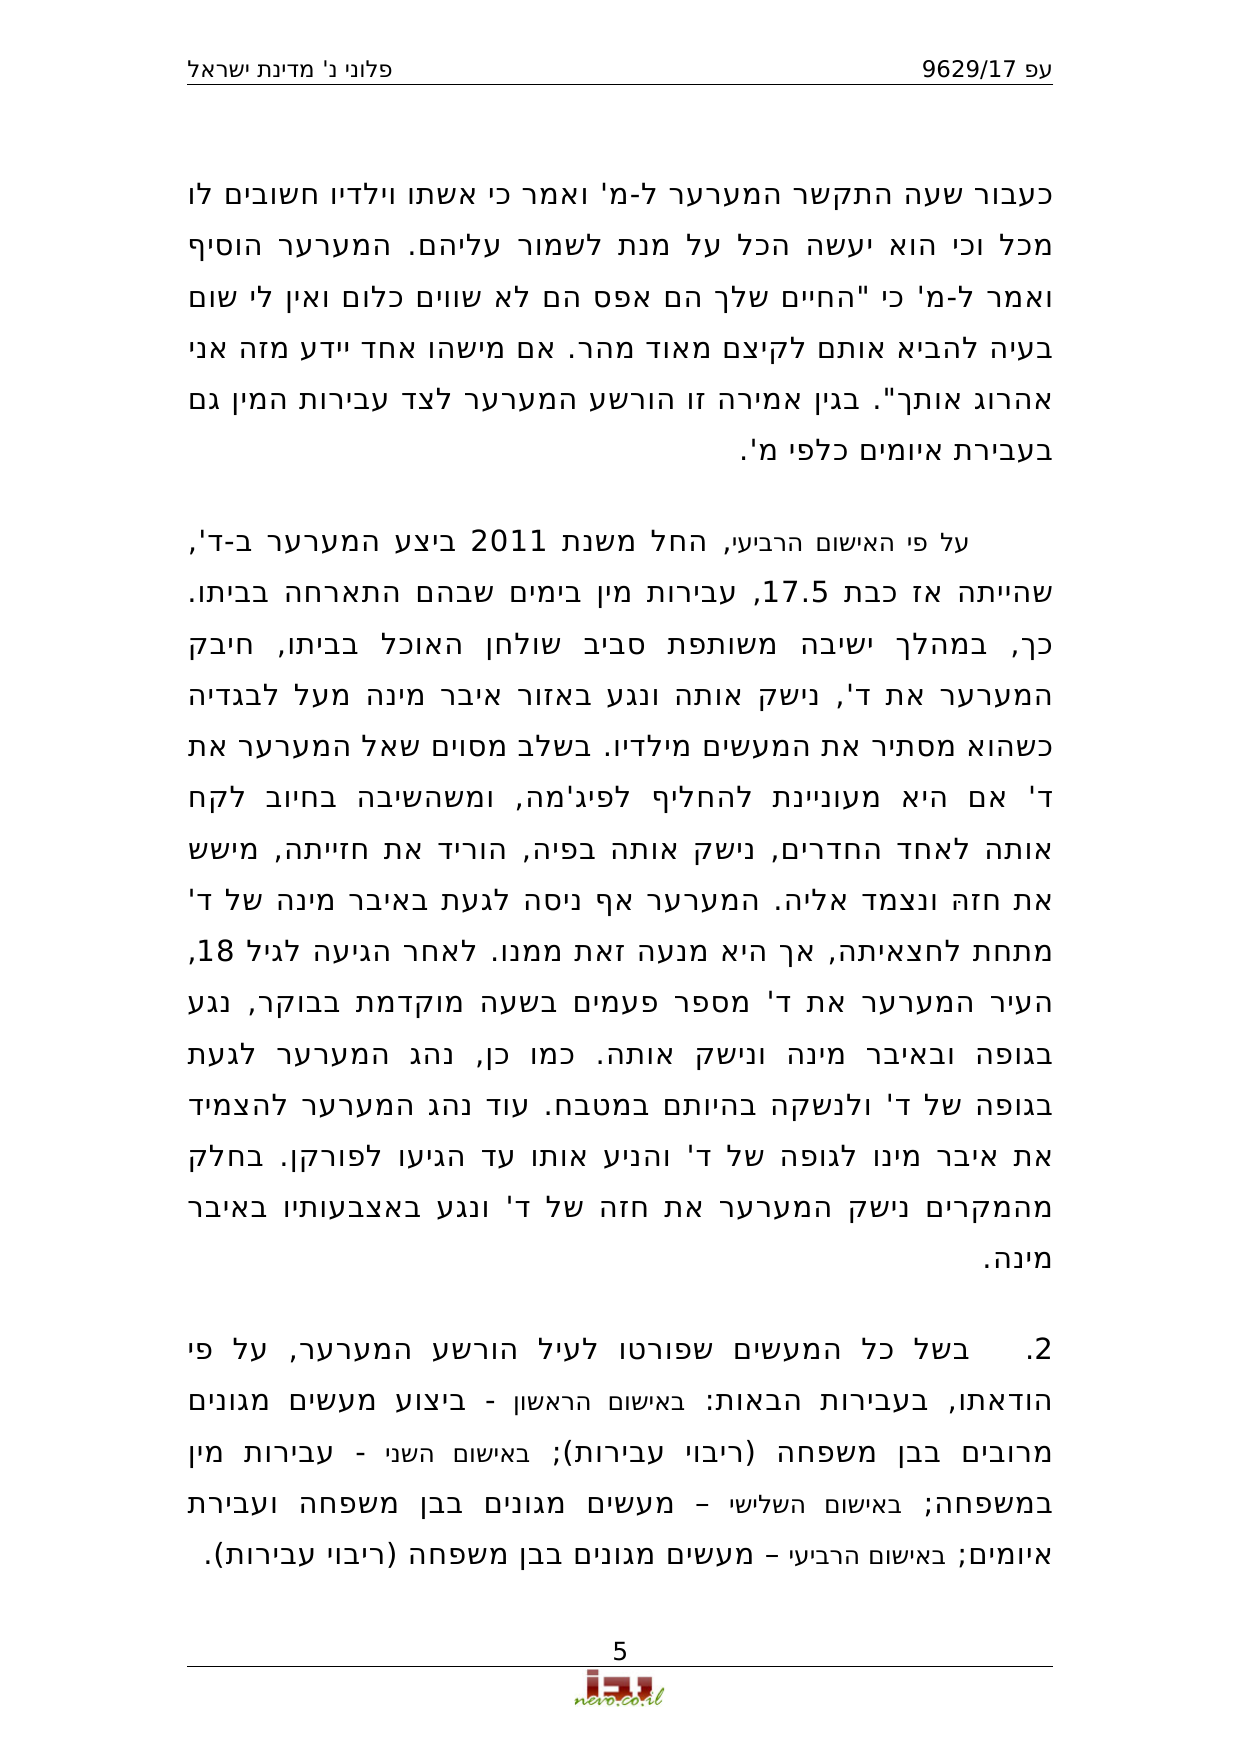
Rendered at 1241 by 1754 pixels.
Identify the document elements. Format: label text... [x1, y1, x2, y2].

picture [574, 1669, 666, 1707]
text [187, 177, 1053, 468]
text 2. בשל כל המעשים שפורטו לעיל הורשע המערער, על פי הודאתו, בעבירות הבאות: באישום הראשון - ביצוע מעשים מגונים מרובים בבן משפחה (ריבוי עבירות); באישום השני - עבירות מין במשפחה; באישום השלישי – מעשים מגונים בבן משפחה ועבירת איומים; באישום הרביעי – מעשים מגונים בבן משפחה (ריבוי עבירות). [187, 1332, 1053, 1571]
text על פי האישום הרביעי, החל משנת 2011 ביצע המערער ב-ד', שהייתה אז כבת 17.5, עבירות מין בימים שבהם התארחה בביתו. כך, במהלך ישיבה משותפת סביב שולחן האוכל בביתו, חיבק המערער את ד', נישק אותה ונגע באזור איבר מינה מעל לבגדיה כשהוא מסתיר את המעשים מילדיו. בשלב מסוים שאל המערער את ד' אם היא מעוניינת להחליף לפיג'מה, ומשהשיבה בחיוב לקח אותה לאחד החדרים, נישק אותה בפיה, הוריד את חזייתה, מישש את חזהּ ונצמד אליה. המערער אף ניסה לגעת באיבר מינה של ד' מתחת לחצאיתה, אך היא מנעה זאת ממנו. לאחר הגיעה לגיל 18, העיר המערער את ד' מספר פעמים בשעה מוקדמת בבוקר, נגע בגופה ובאיבר מינה ונישק אותה. כמו כן, נהג המערער לגעת בגופה של ד' ולנשקה בהיותם במטבח. עוד נהג המערער להצמיד את איבר מינו לגופה של ד' והניע אותו עד הגיעו לפורקן. בחלק מהמקרים נישק המערער את חזה של ד' ונגע באצבעותיו באיבר מינה. [187, 524, 1053, 1276]
